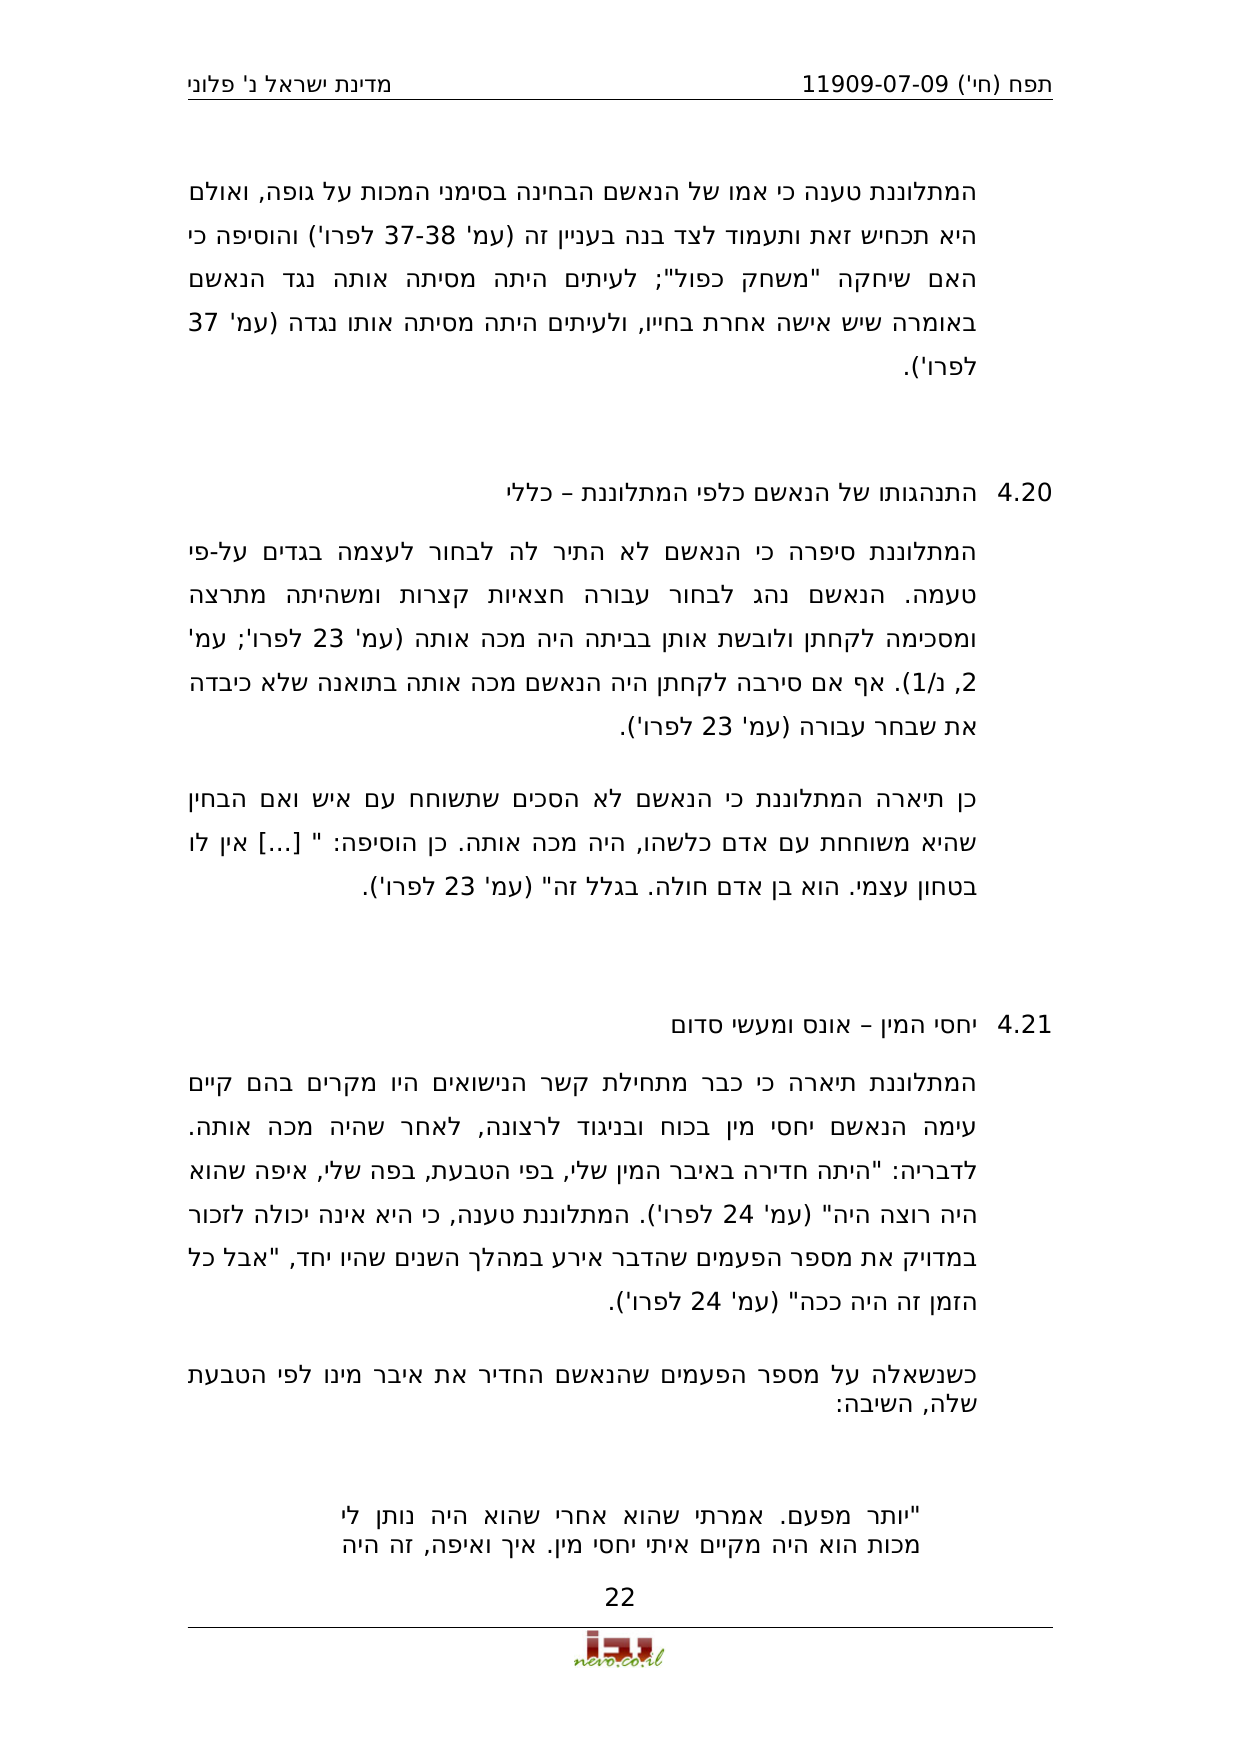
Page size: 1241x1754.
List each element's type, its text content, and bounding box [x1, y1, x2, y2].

text המתלוננת טענה כי אמו של הנאשם הבחינה בסימני המכות על גופה, ואולם היא תכחיש זאת ותעמוד לצד בנה בעניין זה (עמ' 37-38 לפרו') והוסיפה כי האם שיחקה "משחק כפול"; לעיתים היתה מסיתה אותה נגד הנאשם באומרה שיש אישה אחרת בחייו, ולעיתים היתה מסיתה אותו נגדה (עמ' 37 לפרו'). [187, 177, 978, 381]
text כשנשאלה על מספר הפעמים שהנאשם החדיר את איבר מינו לפי הטבעת שלה, השיבה: [187, 1360, 1053, 1418]
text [340, 1501, 921, 1559]
text 4.20 התנהגותו של הנאשם כלפי המתלוננת – כללי [187, 478, 1053, 507]
text המתלוננת סיפרה כי הנאשם לא התיר לה לבחור לעצמה בגדים על-פי טעמה. הנאשם נהג לבחור עבורה חצאיות קצרות ומשהיתה מתרצה ומסכימה לקחתן ולובשת אותן בביתה היה מכה אותה (עמ' 23 לפרו'; עמ' 2, נ/1). אף אם סירבה לקחתן היה הנאשם מכה אותה בתואנה שלא כיבדה את שבחר עבורה (עמ' 23 לפרו'). [187, 537, 1053, 741]
text 4.21 יחסי המין – אונס ומעשי סדום [187, 1010, 1053, 1039]
text המתלוננת תיארה כי כבר מתחילת קשר הנישואים היו מקרים בהם קיים עימה הנאשם יחסי מין בכוח ובניגוד לרצונה, לאחר שהיה מכה אותה. לדבריה: "היתה חדירה באיבר המין שלי, בפי הטבעת, בפה שלי, איפה שהוא היה רוצה היה" (עמ' 24 לפרו'). המתלוננת טענה, כי היא אינה יכולה לזכור במדויק את מספר הפעמים שהדבר אירע במהלך השנים שהיו יחד, "אבל כל הזמן זה היה ככה" (עמ' 24 לפרו'). [187, 1068, 1053, 1316]
picture [574, 1630, 666, 1668]
text כן תיארה המתלוננת כי הנאשם לא הסכים שתשוחח עם איש ואם הבחין שהיא משוחחת עם אדם כלשהו, היה מכה אותה. כן הוסיפה: " [...] אין לו בטחון עצמי. הוא בן אדם חולה. בגלל זה" (עמ' 23 לפרו'). [187, 784, 1053, 901]
